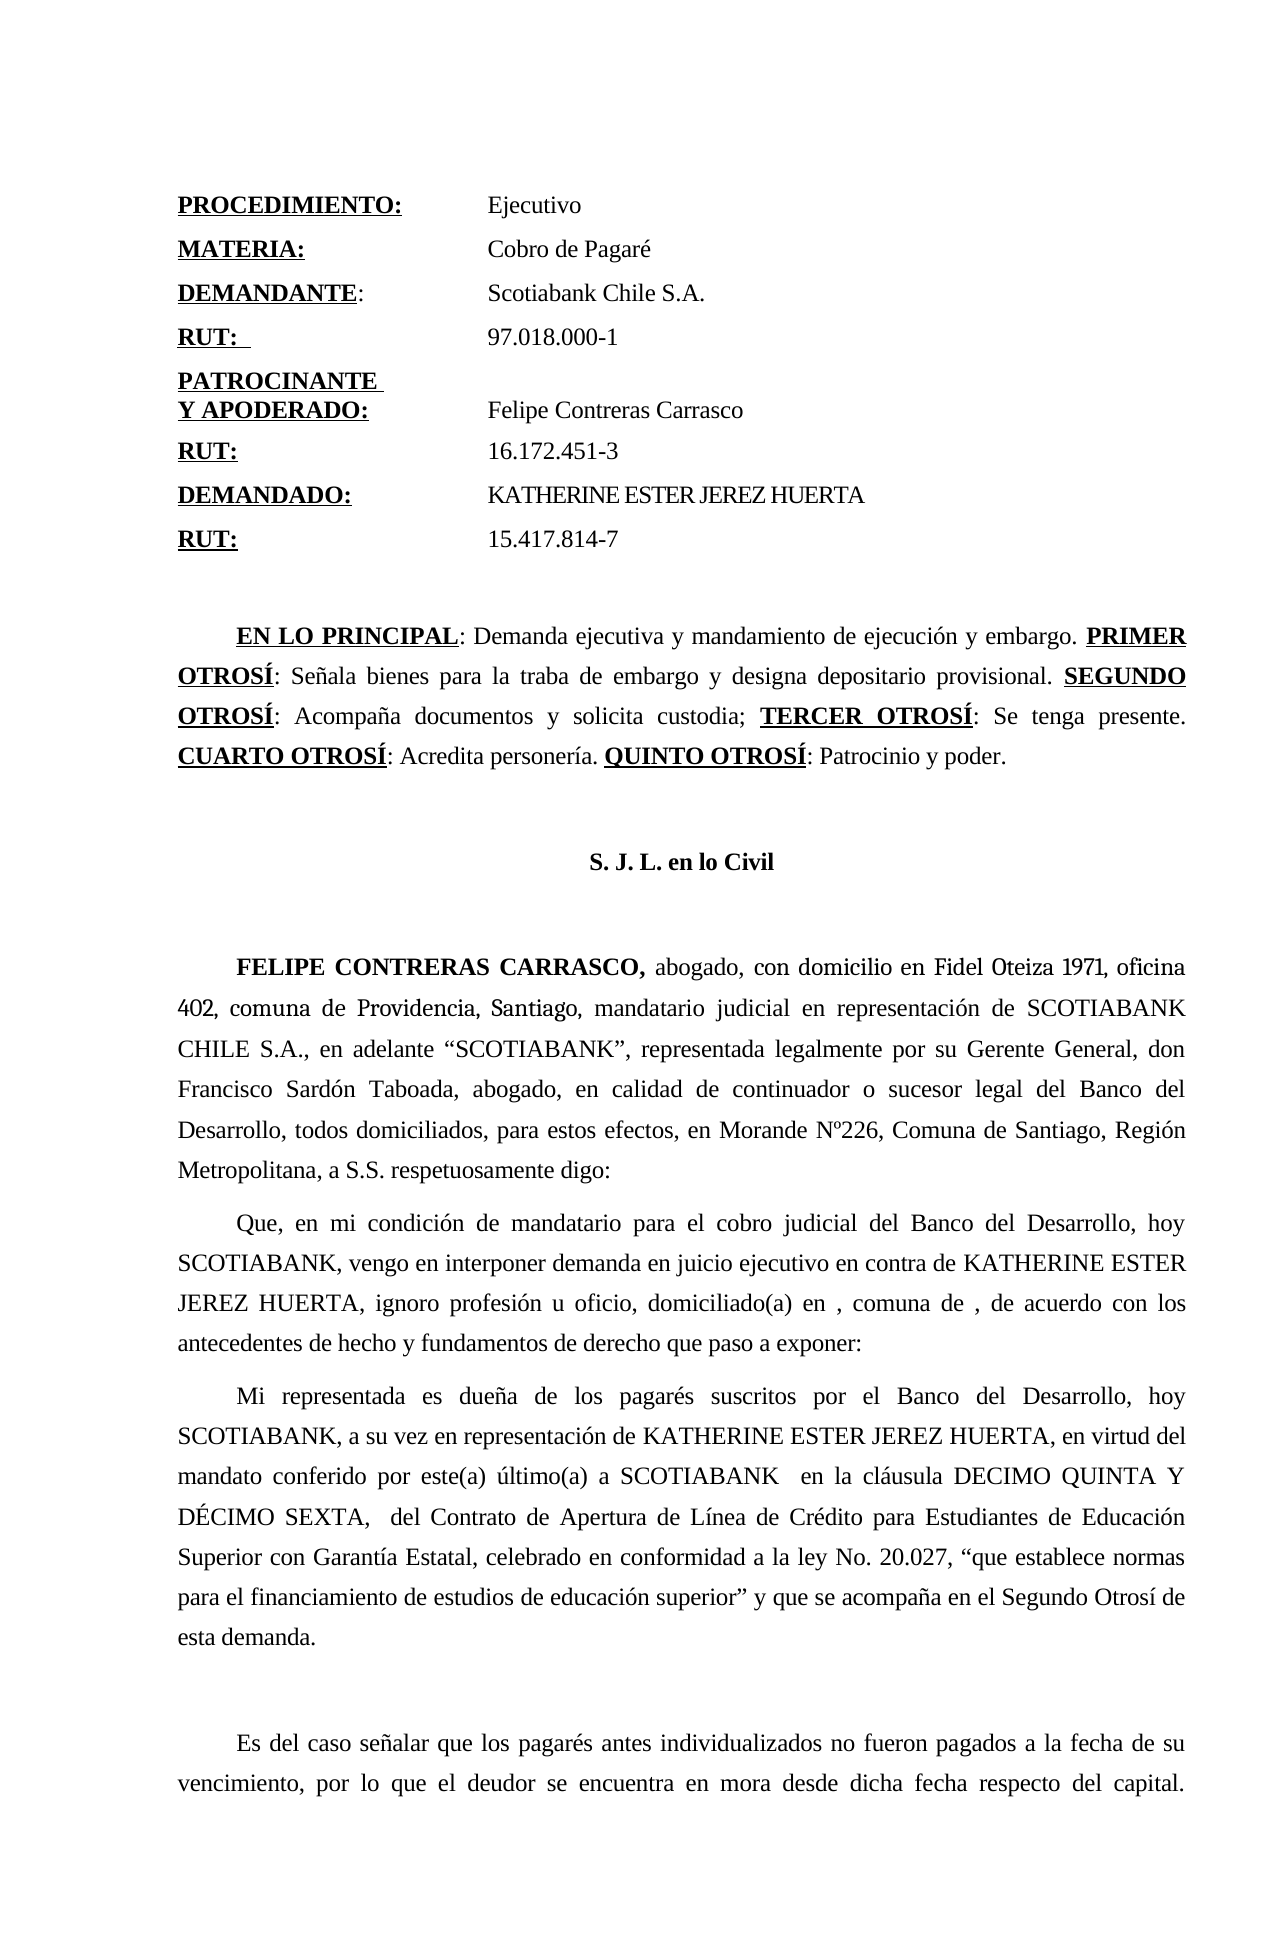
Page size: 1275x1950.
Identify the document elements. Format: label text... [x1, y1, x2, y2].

text Y APODERADO: Felipe Contreras Carrasco [177, 395, 1186, 423]
text PATROCINANTE [177, 366, 1186, 395]
text PROCEDIMIENTO: Ejecutivo [177, 190, 1186, 218]
text MATERIA: Cobro de Pagaré [177, 234, 1186, 262]
text FELIPE CONTRERAS CARRASCO, abogado, con domicilio en Fidel Oteiza 1971, oficina 402, comuna de Providencia, Santiago, mandatario judicial en representación de SCOTIABANK CHILE S.A., en adelante “SCOTIABANK”, representada legalmente por su Gerente General, don Francisco Sardón Taboada, abogado, en calidad de continuador o sucesor legal del Banco del Desarrollo, todos domiciliados, para estos efectos, en Morande Nº226, Comuna de Santiago, Región Metropolitana, a S.S. respetuosamente digo: [177, 952, 1186, 1184]
text RUT: 16.172.451-3 [177, 436, 1186, 465]
text DEMANDANTE: Scotiabank Chile S.A. [177, 278, 1186, 307]
text DEMANDADO: KATHERINE ESTER JEREZ HUERTA [177, 480, 1186, 509]
text RUT: 15.417.814-7 [177, 524, 1186, 553]
text Mi representada es dueña de los pagarés suscritos por el Banco del Desarrollo, hoy SCOTIABANK, a su vez en representación de KATHERINE ESTER JEREZ HUERTA, en virtud del mandato conferido por este(a) último(a) a SCOTIABANK en la cláusula DECIMO QUINTA Y DÉCIMO SEXTA, del Contrato de Apertura de Línea de Crédito para Estudiantes de Educación Superior con Garantía Estatal, celebrado en conformidad a la ley No. 20.027, “que establece normas para el financiamiento de estudios de educación superior” y que se acompaña en el Segundo Otrosí de esta demanda. [177, 1381, 1186, 1651]
text EN LO PRINCIPAL: Demanda ejecutiva y mandamiento de ejecución y embargo. PRIMER OTROSÍ: Señala bienes para la traba de embargo y designa depositario provisional. SEGUNDO OTROSÍ: Acompaña documentos y solicita custodia; TERCER OTROSÍ: Se tenga presente. CUARTO OTROSÍ: Acredita personería. QUINTO OTROSÍ: Patrocinio y poder. [177, 621, 1186, 770]
text RUT: 97.018.000-1 [177, 322, 1186, 351]
text S. J. L. en lo Civil [177, 847, 1186, 876]
text Que, en mi condición de mandatario para el cobro judicial del Banco del Desarrollo, hoy SCOTIABANK, vengo en interponer demanda en juicio ejecutivo en contra de KATHERINE ESTER JEREZ HUERTA, ignoro profesión u oficio, domiciliado(a) en , comuna de , de acuerdo con los antecedentes de hecho y fundamentos de derecho que paso a exponer: [177, 1208, 1186, 1357]
